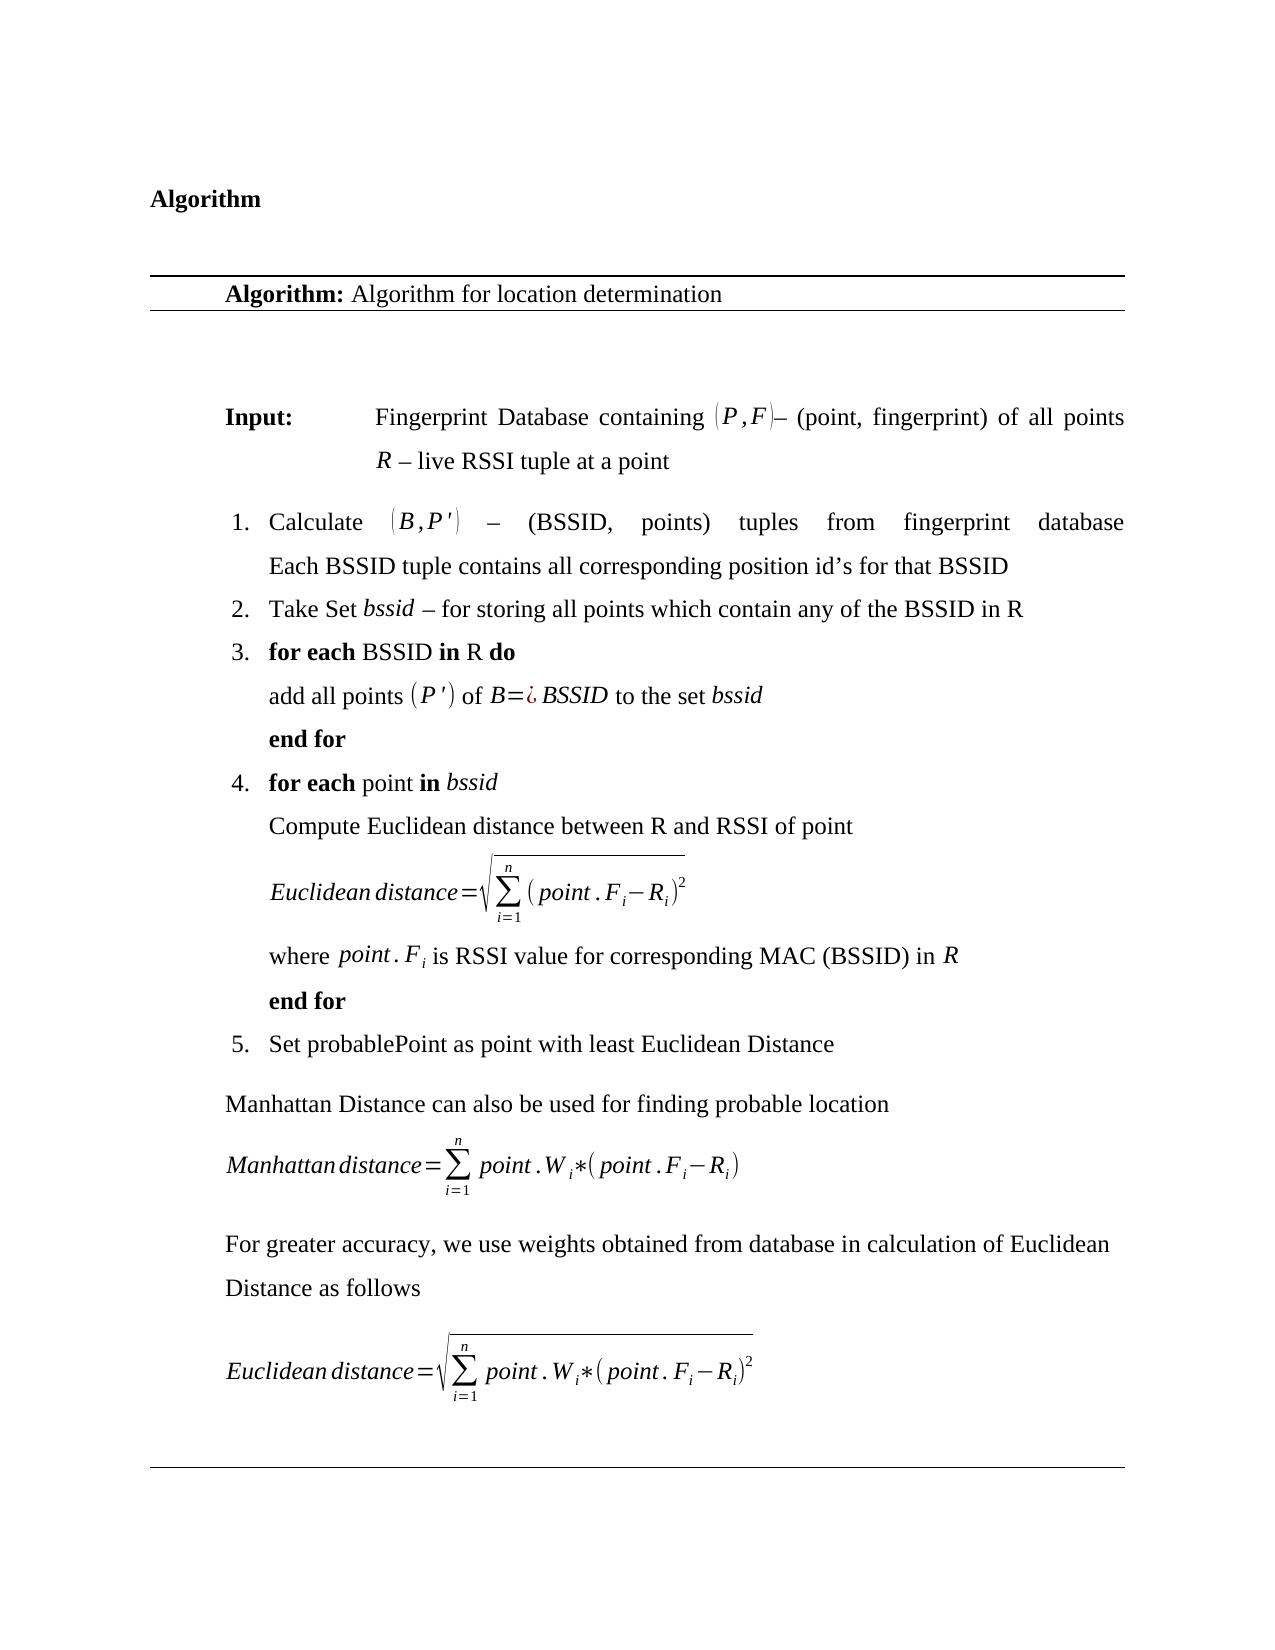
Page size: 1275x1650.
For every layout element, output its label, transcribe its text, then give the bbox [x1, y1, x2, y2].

text Input: Fingerprint Database containing – (point, fingerprint) of all points – live RSSI tuple at a point [150, 401, 1125, 475]
text Manhattan Distance can also be used for finding probable location [225, 1089, 1125, 1199]
list for each BSSID in R do add all points of to the set end for [231, 637, 1125, 753]
list Set probablePoint as point with least Euclidean Distance [231, 1029, 1125, 1058]
list Calculate – (BSSID, points) tuples from fingerprint database Each BSSID tuple contains all corresponding position id’s for that BSSID [231, 506, 1125, 579]
list Take Set – for storing all points which contain any of the BSSID in R [231, 594, 1125, 623]
list for each point in Compute Euclidean distance between R and RSSI of point where is RSSI value for corresponding MAC (BSSID) in end for [231, 768, 1125, 1015]
text Algorithm: Algorithm for location determination [150, 277, 1125, 310]
subtitle Algorithm [150, 184, 1125, 213]
text For greater accuracy, we use weights obtained from database in calculation of Euclidean Distance as follows [225, 1229, 1125, 1301]
